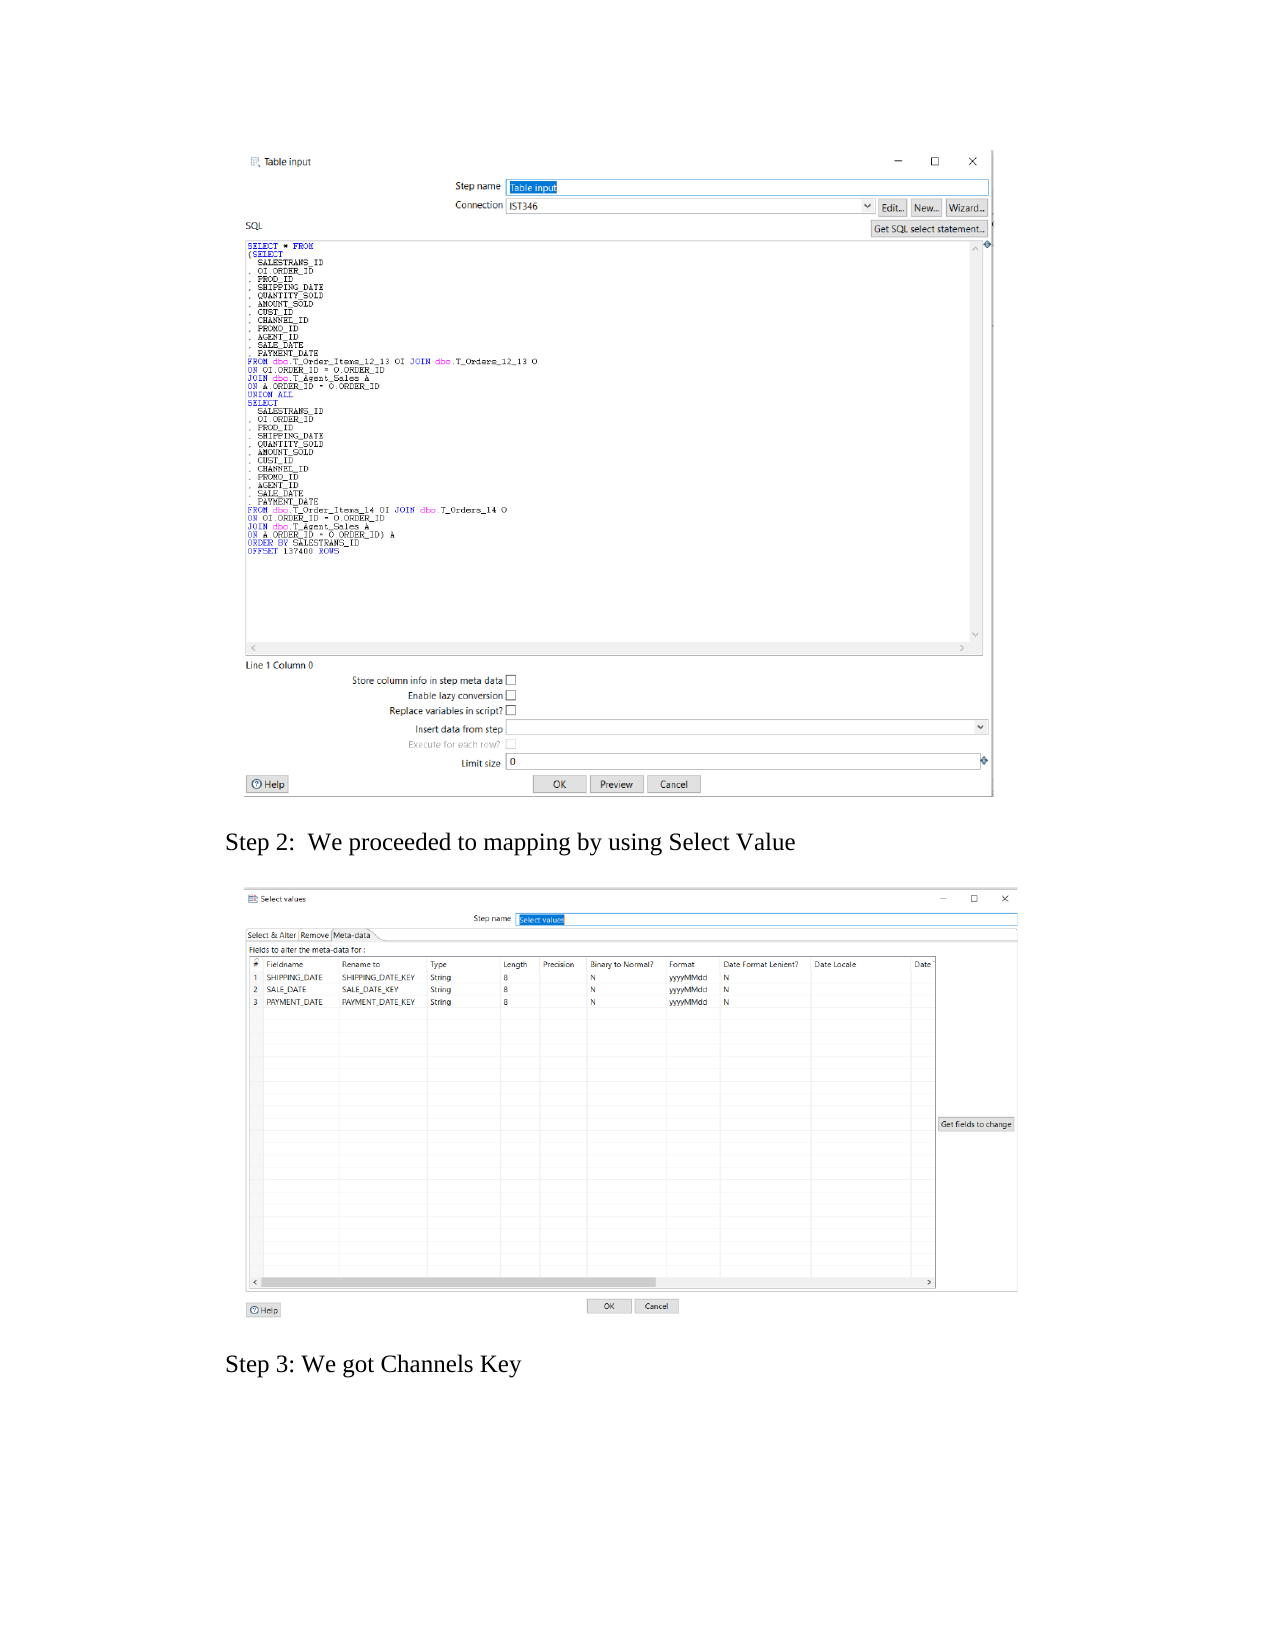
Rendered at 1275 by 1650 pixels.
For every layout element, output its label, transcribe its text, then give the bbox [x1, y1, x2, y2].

text Step 3: We got Channels Key [187, 1349, 1125, 1378]
text Step 2: We proceeded to mapping by using Select Value [187, 827, 1125, 856]
